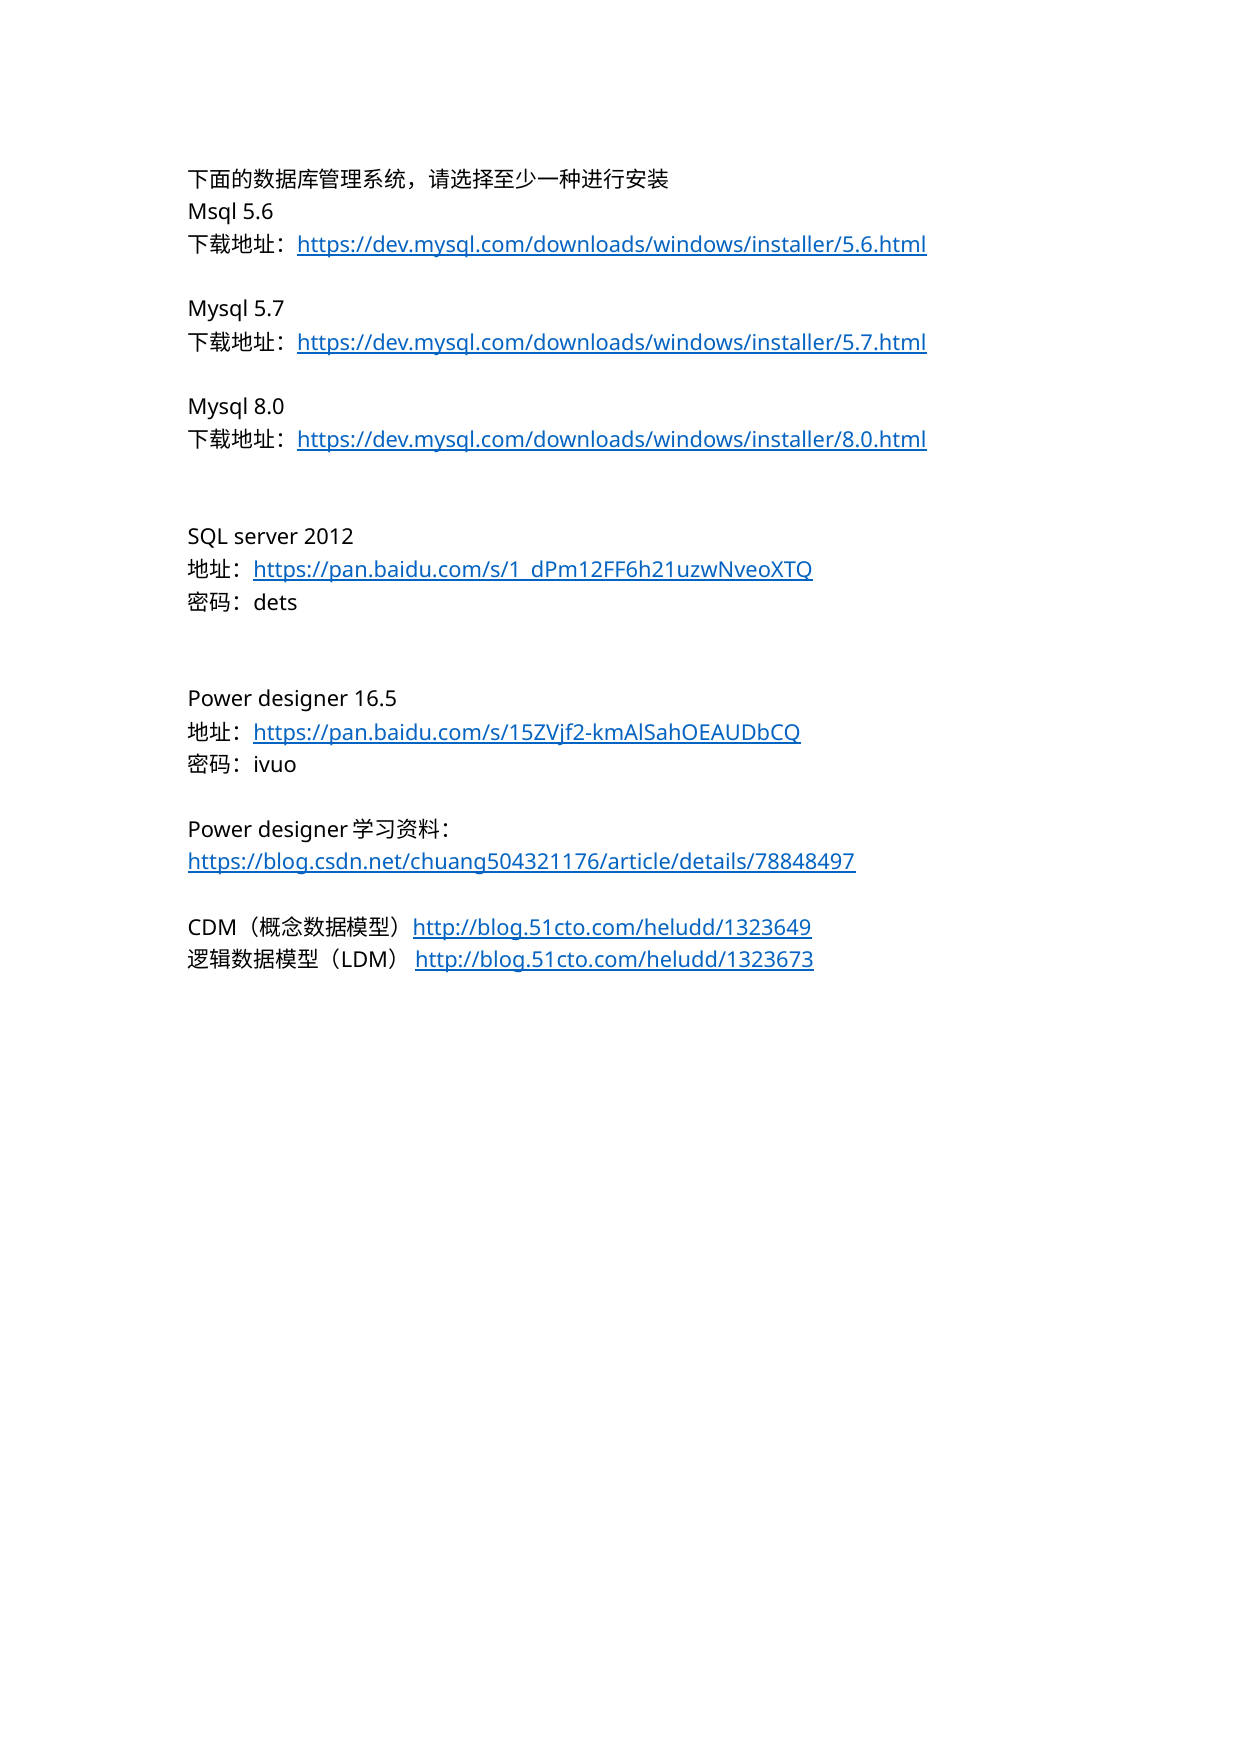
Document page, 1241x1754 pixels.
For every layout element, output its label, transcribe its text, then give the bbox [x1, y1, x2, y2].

text Power designer 16.5 [187, 682, 1053, 714]
text 下载地址：https://dev.mysql.com/downloads/windows/installer/5.7.html [187, 324, 1053, 357]
text CDM（概念数据模型）http://blog.51cto.com/heludd/1323649 [187, 909, 1053, 942]
text 密码：ivuo [187, 747, 1053, 779]
text 地址：https://pan.baidu.com/s/15ZVjf2-kmAlSahOEAUDbCQ [187, 714, 1053, 747]
text SQL server 2012 [187, 519, 1053, 552]
text https://blog.csdn.net/chuang504321176/article/details/78848497 [187, 844, 1053, 877]
text 下面的数据库管理系统，请选择至少一种进行安装 [187, 162, 1053, 194]
text 地址：https://pan.baidu.com/s/1_dPm12FF6h21uzwNveoXTQ [187, 552, 1053, 584]
text Power designer学习资料： [187, 812, 1053, 844]
text 密码：dets [187, 584, 1053, 617]
text 逻辑数据模型（LDM） http://blog.51cto.com/heludd/1323673 [187, 942, 1053, 974]
text Msql 5.6 [187, 194, 1053, 227]
text Mysql 5.7 [187, 292, 1053, 324]
text Mysql 8.0 [187, 389, 1053, 422]
text 下载地址：https://dev.mysql.com/downloads/windows/installer/8.0.html [187, 422, 1053, 454]
text 下载地址：https://dev.mysql.com/downloads/windows/installer/5.6.html [187, 227, 1053, 259]
